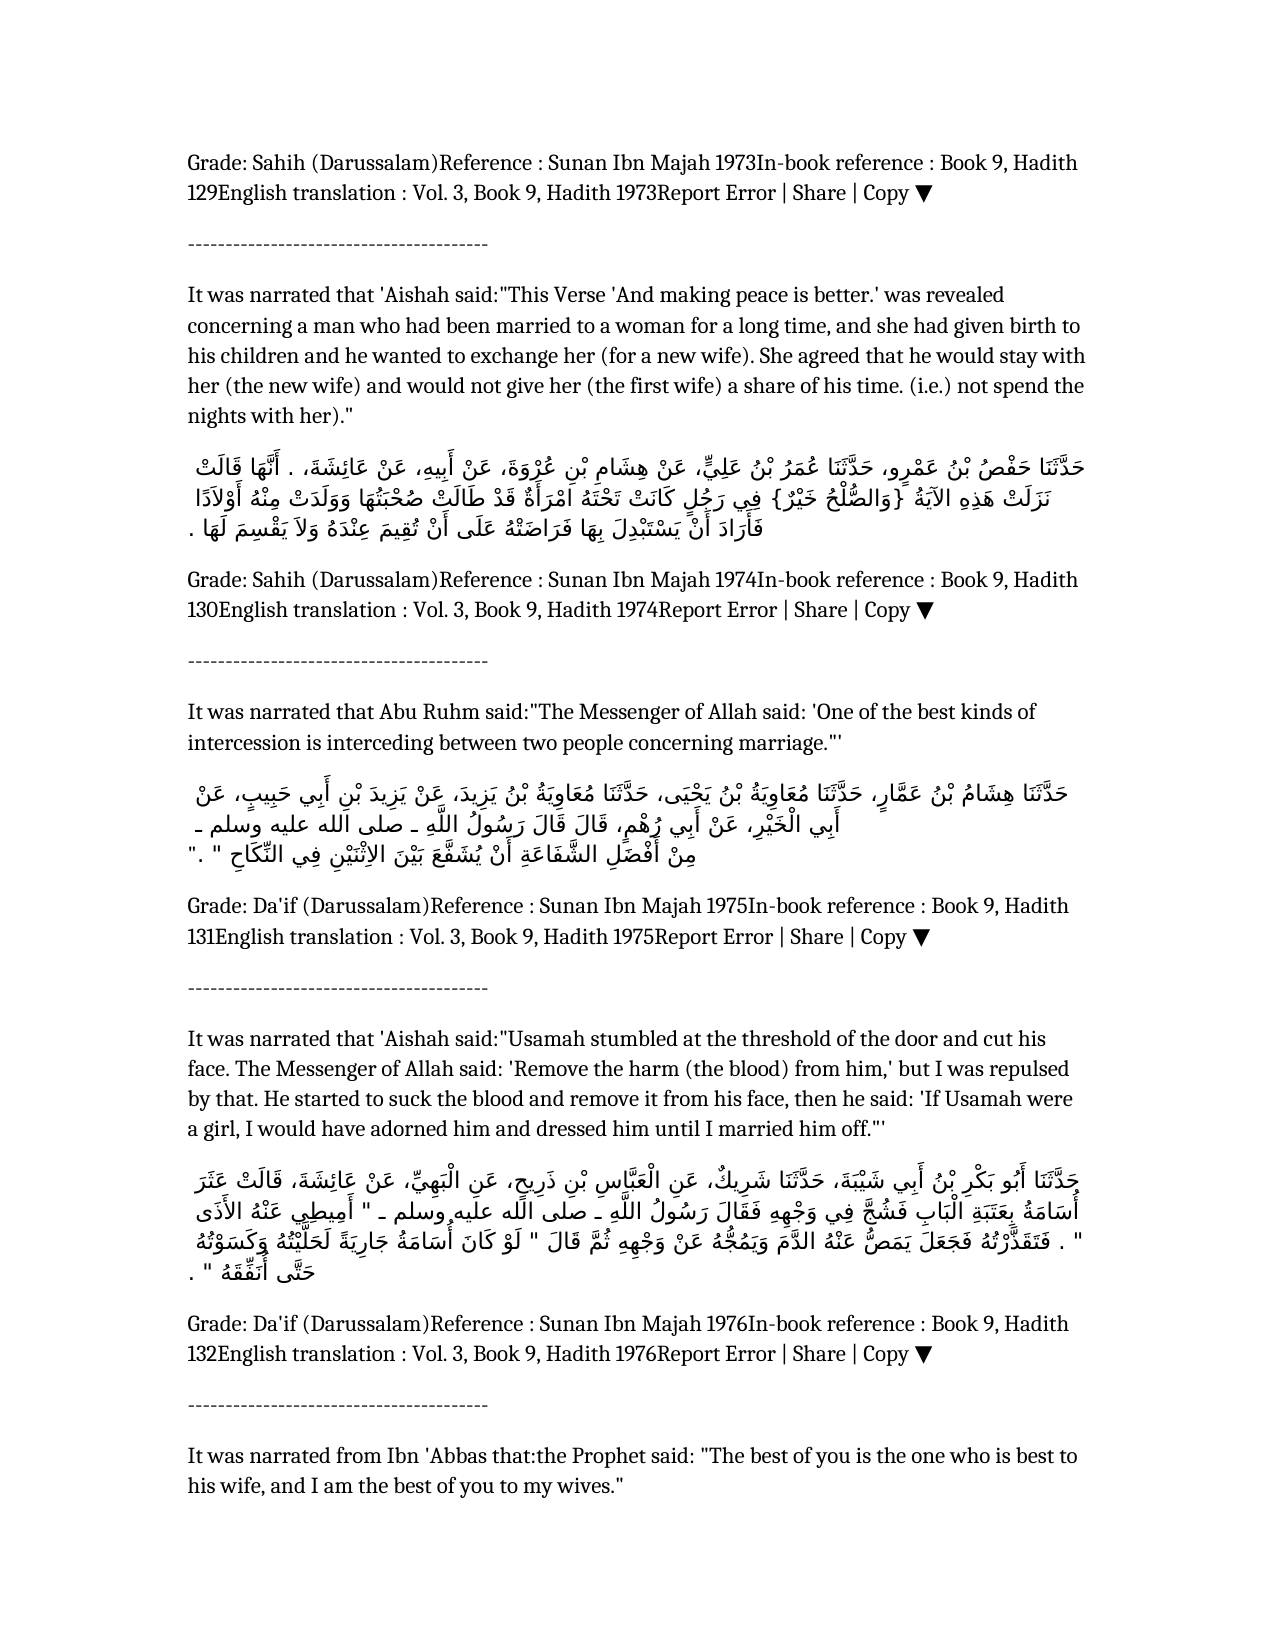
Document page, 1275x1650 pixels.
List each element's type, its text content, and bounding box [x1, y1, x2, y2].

text ---------------------------------------- [187, 648, 1087, 674]
text Grade: Sahih (Darussalam)Reference : Sunan Ibn Majah 1973In-book reference : Book 9, Hadith 129English translation : Vol. 3, Book 9, Hadith 1973Report Error | Share | Copy ▼ [187, 150, 1087, 207]
text Grade: Da'if (Darussalam)Reference : Sunan Ibn Majah 1975In-book reference : Book 9, Hadith 131English translation : Vol. 3, Book 9, Hadith 1975Report Error | Share | Copy ▼ [187, 893, 1087, 950]
text ---------------------------------------- [187, 1392, 1087, 1418]
text حَدَّثَنَا هِشَامُ بْنُ عَمَّارٍ، حَدَّثَنَا مُعَاوِيَةُ بْنُ يَحْيَى، حَدَّثَنَا مُعَاوِيَةُ بْنُ يَزِيدَ، عَنْ يَزِيدَ بْنِ أَبِي حَبِيبٍ، عَنْ أَبِي الْخَيْرِ، عَنْ أَبِي رُهْمٍ، قَالَ قَالَ رَسُولُ اللَّهِ ـ صلى الله عليه وسلم ـ ‏ "‏ مِنْ أَفْضَلِ الشَّفَاعَةِ أَنْ يُشَفَّعَ بَيْنَ الاِثْنَيْنِ فِي النِّكَاحِ ‏"‏ ‏.‏ [187, 780, 1087, 868]
text Grade: Sahih (Darussalam)Reference : Sunan Ibn Majah 1974In-book reference : Book 9, Hadith 130English translation : Vol. 3, Book 9, Hadith 1974Report Error | Share | Copy ▼ [187, 567, 1087, 623]
text ---------------------------------------- [187, 974, 1087, 1001]
text حَدَّثَنَا أَبُو بَكْرِ بْنُ أَبِي شَيْبَةَ، حَدَّثَنَا شَرِيكٌ، عَنِ الْعَبَّاسِ بْنِ ذَرِيحٍ، عَنِ الْبَهِيِّ، عَنْ عَائِشَةَ، قَالَتْ عَثَرَ أُسَامَةُ بِعَتَبَةِ الْبَابِ فَشُجَّ فِي وَجْهِهِ فَقَالَ رَسُولُ اللَّهِ ـ صلى الله عليه وسلم ـ ‏"‏ أَمِيطِي عَنْهُ الأَذَى ‏"‏ ‏.‏ فَتَقَذَّرْتُهُ فَجَعَلَ يَمَصُّ عَنْهُ الدَّمَ وَيَمُجُّهُ عَنْ وَجْهِهِ ثُمَّ قَالَ ‏"‏ لَوْ كَانَ أُسَامَةُ جَارِيَةً لَحَلَّيْتُهُ وَكَسَوْتُهُ حَتَّى أُنَفِّقَهُ ‏"‏ ‏.‏ [187, 1167, 1087, 1286]
text حَدَّثَنَا حَفْصُ بْنُ عَمْرٍو، حَدَّثَنَا عُمَرُ بْنُ عَلِيٍّ، عَنْ هِشَامِ بْنِ عُرْوَةَ، عَنْ أَبِيهِ، عَنْ عَائِشَةَ، ‏.‏ أَنَّهَا قَالَتْ نَزَلَتْ هَذِهِ الآيَةُ ‏{وَالصُّلْحُ خَيْرٌ}‏ فِي رَجُلٍ كَانَتْ تَحْتَهُ امْرَأَةٌ قَدْ طَالَتْ صُحْبَتُهَا وَوَلَدَتْ مِنْهُ أَوْلاَدًا فَأَرَادَ أَنْ يَسْتَبْدِلَ بِهَا فَرَاضَتْهُ عَلَى أَنْ تُقِيمَ عِنْدَهُ وَلاَ يَقْسِمَ لَهَا ‏.‏ [187, 454, 1087, 542]
text It was narrated that 'Aishah said:"This Verse 'And making peace is better.' was revealed concerning a man who had been married to a woman for a long time, and she had given birth to his children and he wanted to exchange her (for a new wife). She agreed that he would stay with her (the new wife) and would not give her (the first wife) a share of his time. (i.e.) not spend the nights with her)." [187, 282, 1087, 429]
text It was narrated that 'Aishah said:"Usamah stumbled at the threshold of the door and cut his face. The Messenger of Allah said: 'Remove the harm (the blood) from him,' but I was repulsed by that. He started to suck the blood and remove it from his face, then he said: 'If Usamah were a girl, I would have adorned him and dressed him until I married him off."' [187, 1026, 1087, 1143]
text It was narrated from Ibn 'Abbas that:the Prophet said: "The best of you is the one who is best to his wife, and I am the best of you to my wives." [187, 1443, 1087, 1499]
text Grade: Da'if (Darussalam)Reference : Sunan Ibn Majah 1976In-book reference : Book 9, Hadith 132English translation : Vol. 3, Book 9, Hadith 1976Report Error | Share | Copy ▼ [187, 1311, 1087, 1367]
text ---------------------------------------- [187, 231, 1087, 258]
text It was narrated that Abu Ruhm said:"The Messenger of Allah said: 'One of the best kinds of intercession is interceding between two people concerning marriage."' [187, 699, 1087, 756]
